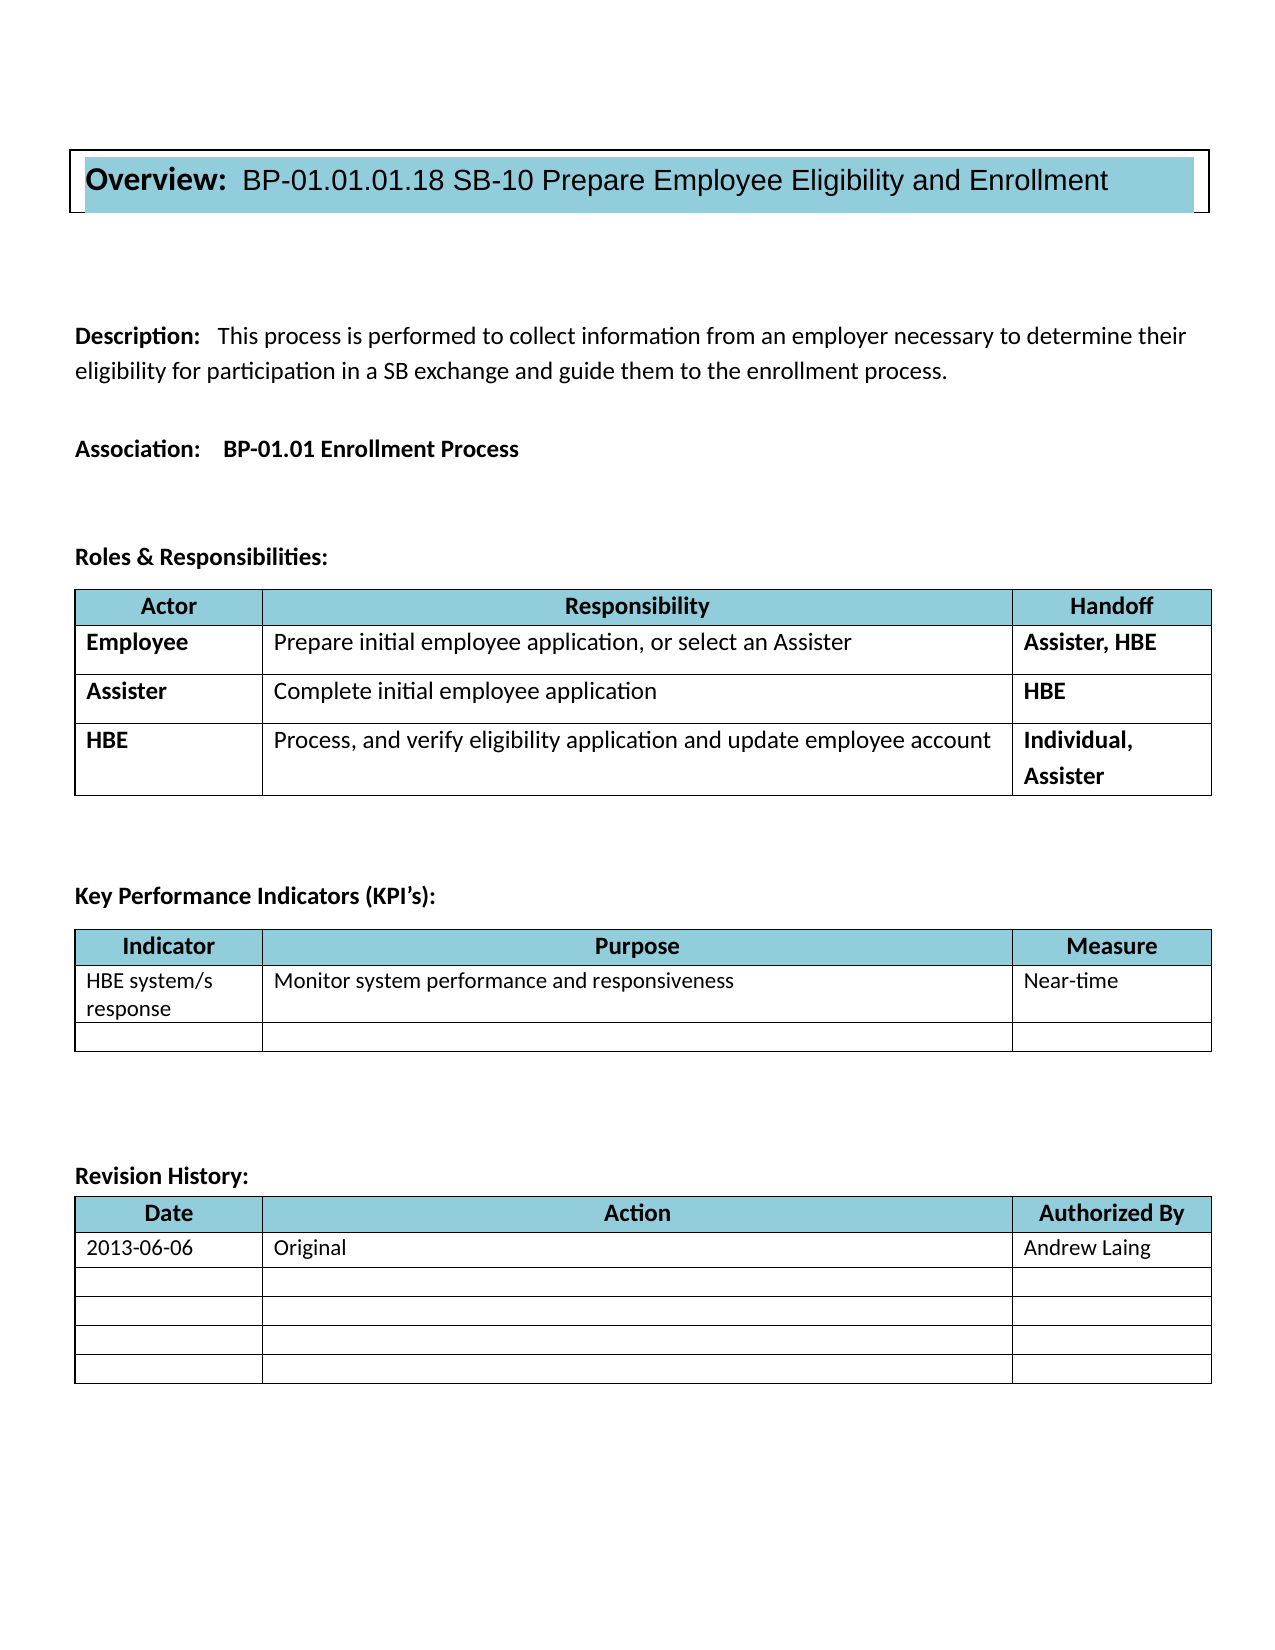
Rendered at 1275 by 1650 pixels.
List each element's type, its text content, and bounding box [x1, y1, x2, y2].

text Revision History: [75, 1160, 1200, 1191]
table_header Handoff [1013, 590, 1211, 625]
table_cell [76, 1326, 262, 1354]
table_cell [76, 1268, 262, 1296]
table_cell 2013-06-06 [76, 1233, 262, 1267]
table_cell [263, 1268, 1012, 1296]
table_cell Monitor system performance and responsiveness [263, 966, 1012, 1022]
table_header Measure [1013, 930, 1211, 965]
table_header Indicator [76, 930, 262, 965]
table_cell Employee [76, 626, 262, 674]
table_cell [1013, 1297, 1211, 1325]
table_cell [76, 1297, 262, 1325]
table_cell Original [263, 1233, 1012, 1267]
table_header Purpose [263, 930, 1012, 965]
table_cell Andrew Laing [1013, 1233, 1211, 1267]
table_header Actor [76, 590, 262, 625]
text Key Performance Indicators (KPI’s): [75, 880, 1200, 911]
table_cell Complete initial employee application [263, 675, 1012, 723]
table_cell [76, 1355, 262, 1383]
text Description: This process is performed to collect information from an employer necessary to determine their eligibility for participation in a SB exchange and guide them to the enrollment process. [75, 320, 1200, 386]
table_cell [1013, 1326, 1211, 1354]
table_cell [1013, 1355, 1211, 1383]
table_cell [76, 1023, 262, 1051]
text Roles & Responsibilities: [75, 541, 1200, 571]
table_cell [263, 1023, 1012, 1051]
table_cell [263, 1297, 1012, 1325]
table_cell Individual, Assister [1013, 724, 1211, 795]
table_cell [1013, 1023, 1211, 1051]
text Association: BP-01.01 Enrollment Process [75, 433, 1200, 463]
table_cell [263, 1326, 1012, 1354]
table_cell HBE system/s response [76, 966, 262, 1022]
table_cell Process, and verify eligibility application and update employee account [263, 724, 1012, 795]
table_header Action [263, 1197, 1012, 1232]
table_cell Assister, HBE [1013, 626, 1211, 674]
table_cell [1013, 1268, 1211, 1296]
table_cell Near-time [1013, 966, 1211, 1022]
table_header Date [76, 1197, 262, 1232]
table_header Responsibility [263, 590, 1012, 625]
table_cell HBE [1013, 675, 1211, 723]
table_cell HBE [76, 724, 262, 795]
table_cell Assister [76, 675, 262, 723]
table_header Authorized By [1013, 1197, 1211, 1232]
table_cell Prepare initial employee application, or select an Assister [263, 626, 1012, 674]
table_cell [263, 1355, 1012, 1383]
